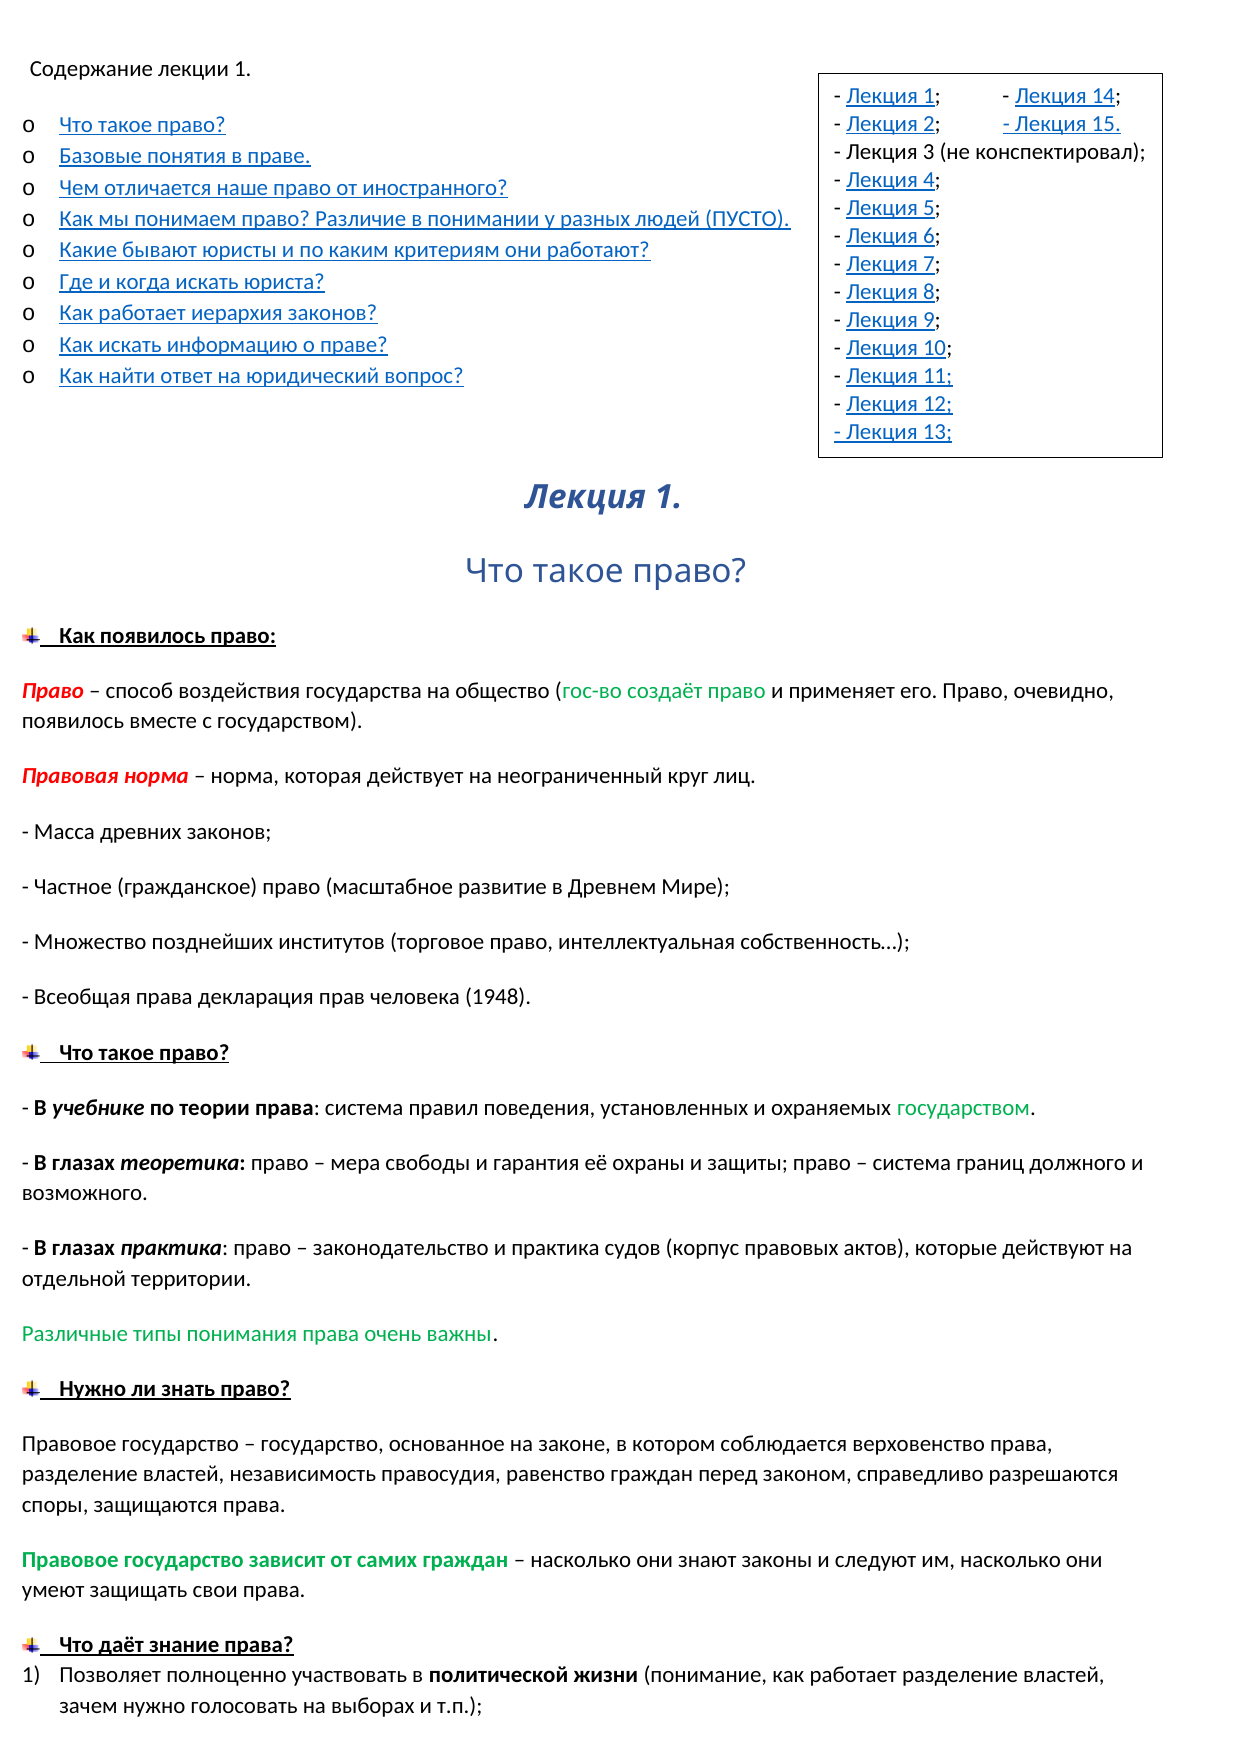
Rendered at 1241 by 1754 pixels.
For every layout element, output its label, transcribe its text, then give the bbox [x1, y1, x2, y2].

list Чем отличается наше право от иностранного? [22, 173, 818, 202]
text Правовая норма – норма, которая действует на неограниченный круг лиц. [22, 762, 1152, 790]
list Нужно ли знать право? [22, 1374, 1152, 1402]
list Как мы понимаем право? Различие в понимании у разных людей (ПУСТО). [22, 204, 818, 233]
text - В глазах теоретика: право – мера свободы и гарантия её охраны и защиты; право – система границ должного и возможного. [22, 1148, 1152, 1206]
list Что такое право? [22, 110, 818, 139]
text Право – способ воздействия государства на общество (гос-во создаёт право и применяет его. Право, очевидно, появилось вместе с государством). [22, 676, 1152, 734]
picture [22, 1636, 40, 1653]
list Где и когда искать юриста? [22, 267, 818, 296]
list Какие бывают юристы и по каким критериям они работают? [22, 236, 818, 265]
list Как появилось право: [22, 621, 1152, 649]
list Что даёт знание права? [22, 1630, 1152, 1658]
text Различные типы понимания права очень важны. [22, 1319, 1152, 1347]
subtitle Лекция 1. [59, 473, 1152, 518]
picture [22, 1379, 40, 1397]
text - Частное (гражданское) право (масштабное развитие в Древнем Мире); [22, 872, 1152, 900]
picture [22, 626, 40, 644]
text - В глазах практика: право – законодательство и практика судов (корпус правовых актов), которые действуют на отдельной территории. [22, 1233, 1152, 1292]
text Правовое государство – государство, основанное на законе, в котором соблюдается верховенство права, разделение властей, независимость правосудия, равенство граждан перед законом, справедливо разрешаются споры, защищаются права. [22, 1429, 1152, 1518]
text - В учебнике по теории права: система правил поведения, установленных и охраняемых государством. [22, 1093, 1152, 1121]
list Как найти ответ на юридический вопрос? [22, 361, 818, 391]
text Правовое государство зависит от самих граждан – насколько они знают законы и следуют им, насколько они умеют защищать свои права. [22, 1545, 1152, 1603]
list Базовые понятия в праве. [22, 141, 818, 170]
text - Всеобщая права декларация прав человека (1948). [22, 982, 1152, 1011]
subtitle Что такое право? [59, 547, 1152, 592]
text - Масса древних законов; [22, 817, 1152, 845]
list Что такое право? [22, 1038, 1152, 1066]
picture [22, 1043, 40, 1060]
text Содержание лекции 1. [29, 54, 1152, 83]
text - Множество позднейших институтов (торговое право, интеллектуальная собственность…); [22, 927, 1152, 955]
list Позволяет полноценно участвовать в политической жизни (понимание, как работает разделение властей, зачем нужно голосовать на выборах и т.п.); [22, 1661, 1152, 1719]
list Как работает иерархия законов? [22, 298, 818, 328]
list Как искать информацию о праве? [22, 330, 818, 359]
